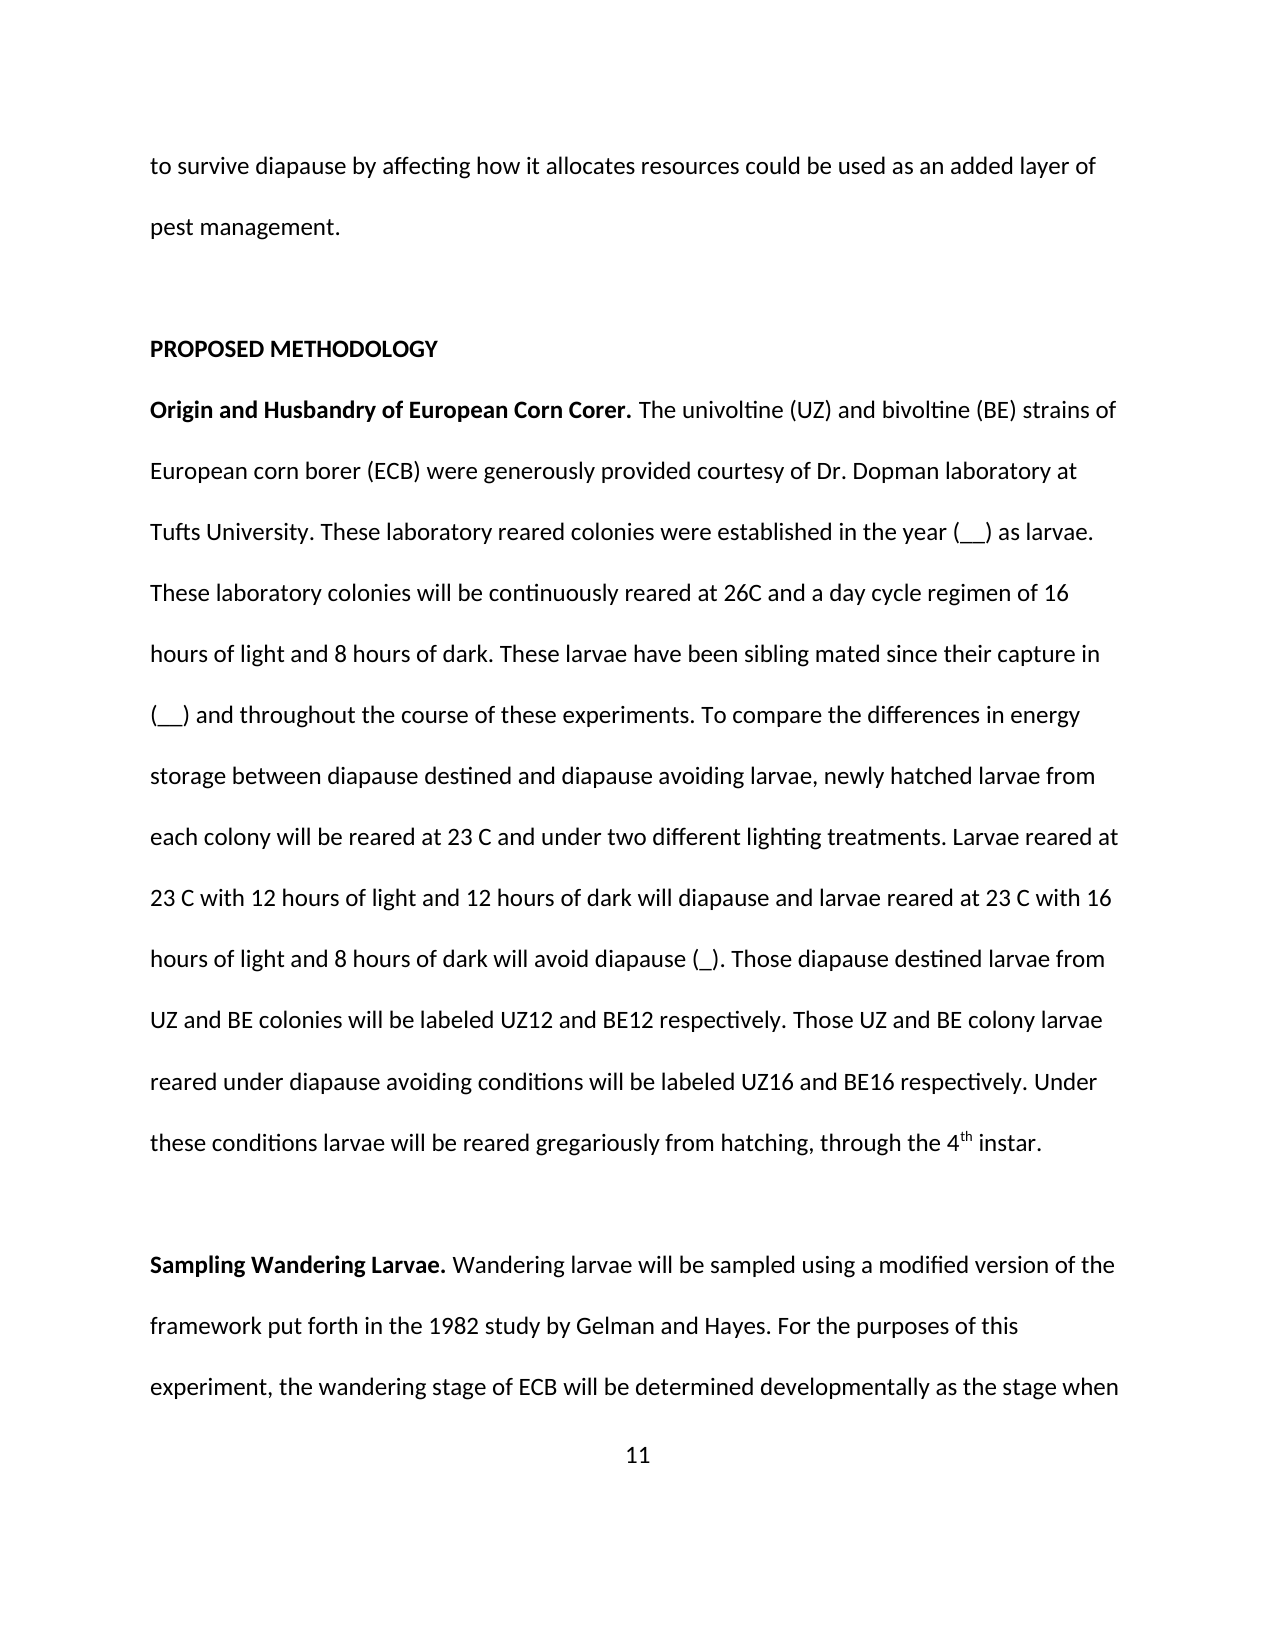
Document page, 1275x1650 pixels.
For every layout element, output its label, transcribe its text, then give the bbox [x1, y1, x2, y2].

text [150, 1249, 1125, 1401]
text Origin and Husbandry of European Corn Corer. The univoltine (UZ) and bivoltine (BE) strains of European corn borer (ECB) were generously provided courtesy of Dr. Dopman laboratory at Tufts University. These laboratory reared colonies were established in the year (__) as larvae. These laboratory colonies will be continuously reared at 26C and a day cycle regimen of 16 hours of light and 8 hours of dark. These larvae have been sibling mated since their capture in (__) and throughout the course of these experiments. To compare the differences in energy storage between diapause destined and diapause avoiding larvae, newly hatched larvae from each colony will be reared at 23 C and under two different lighting treatments. Larvae reared at 23 C with 12 hours of light and 12 hours of dark will diapause and larvae reared at 23 C with 16 hours of light and 8 hours of dark will avoid diapause (_). Those diapause destined larvae from UZ and BE colonies will be labeled UZ12 and BE12 respectively. Those UZ and BE colony larvae reared under diapause avoiding conditions will be labeled UZ16 and BE16 respectively. Under these conditions larvae will be reared gregariously from hatching, through the 4th instar. [150, 394, 1125, 1157]
text PROPOSED METHODOLOGY [150, 333, 1125, 364]
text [150, 150, 1125, 242]
